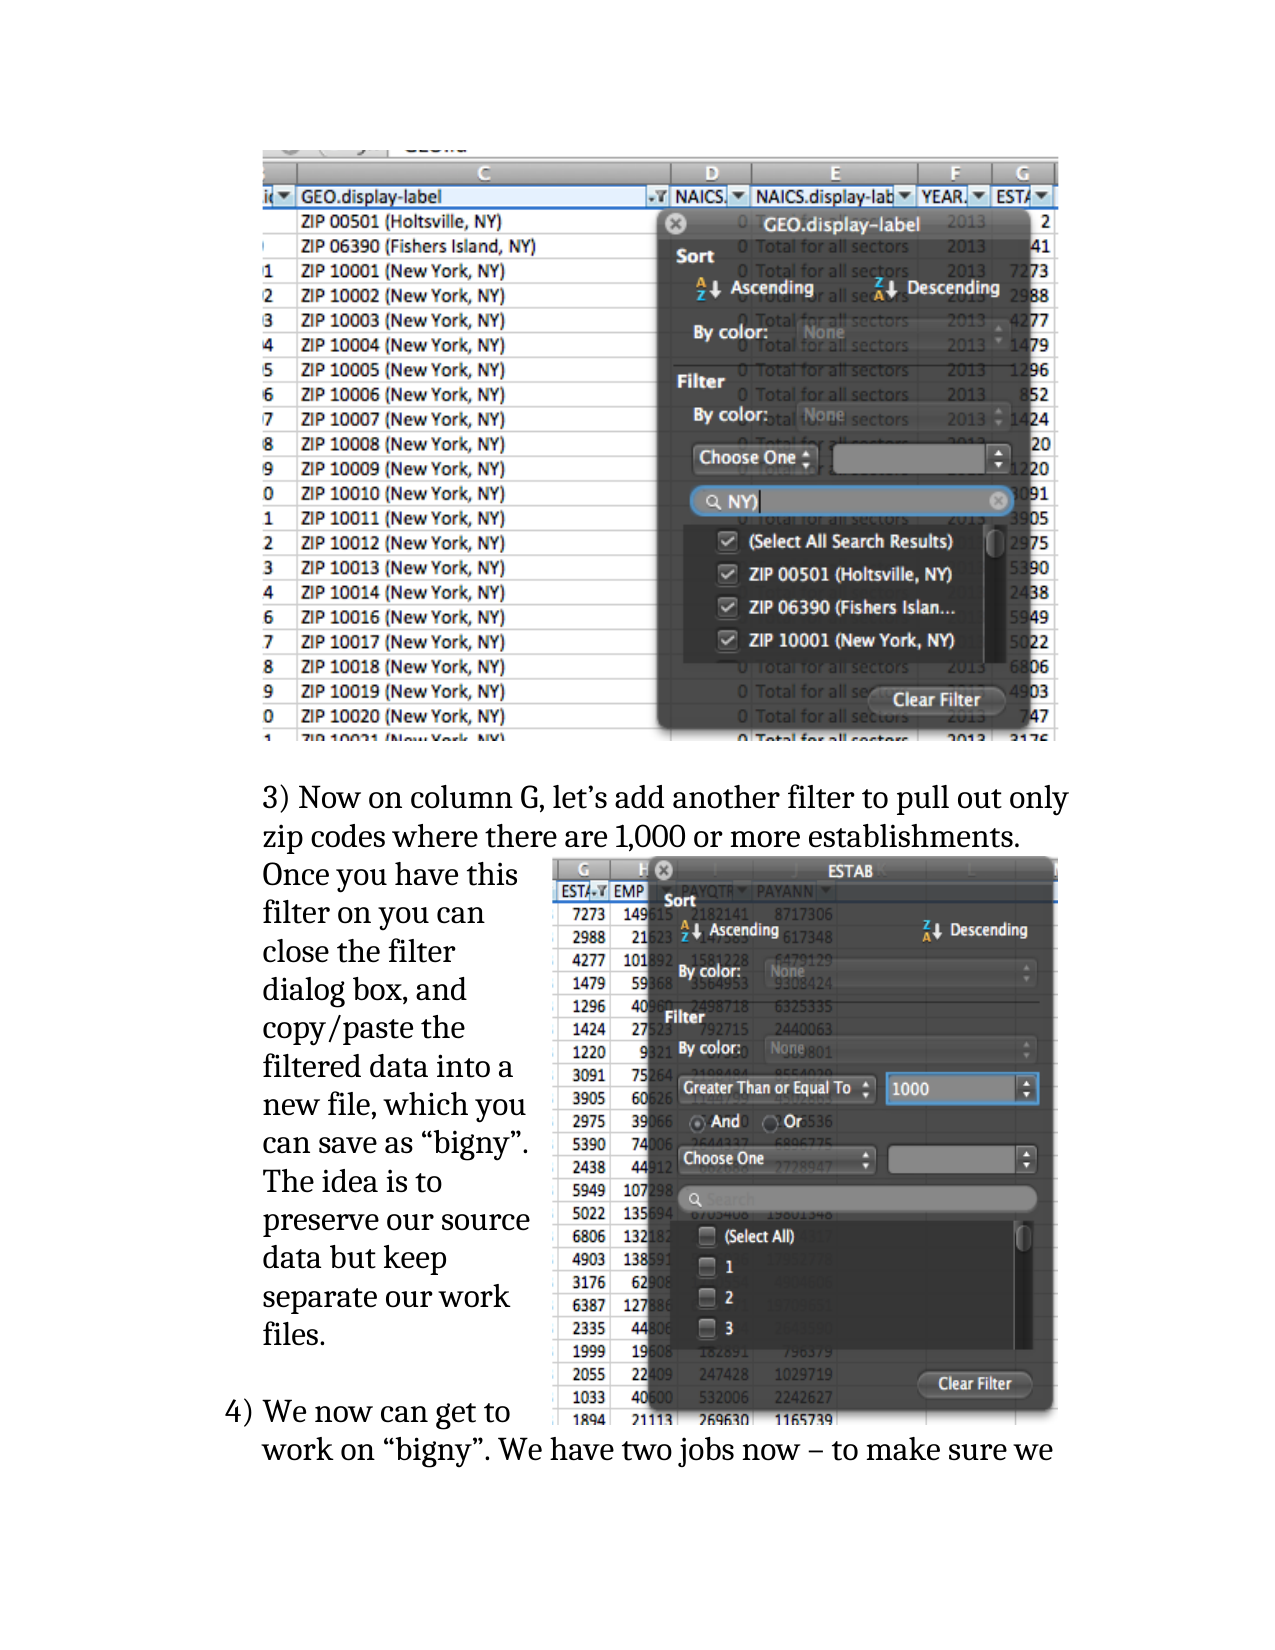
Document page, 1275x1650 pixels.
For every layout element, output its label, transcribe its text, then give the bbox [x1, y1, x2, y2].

picture [552, 856, 1058, 1425]
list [225, 1392, 1087, 1469]
picture [262, 150, 1059, 741]
